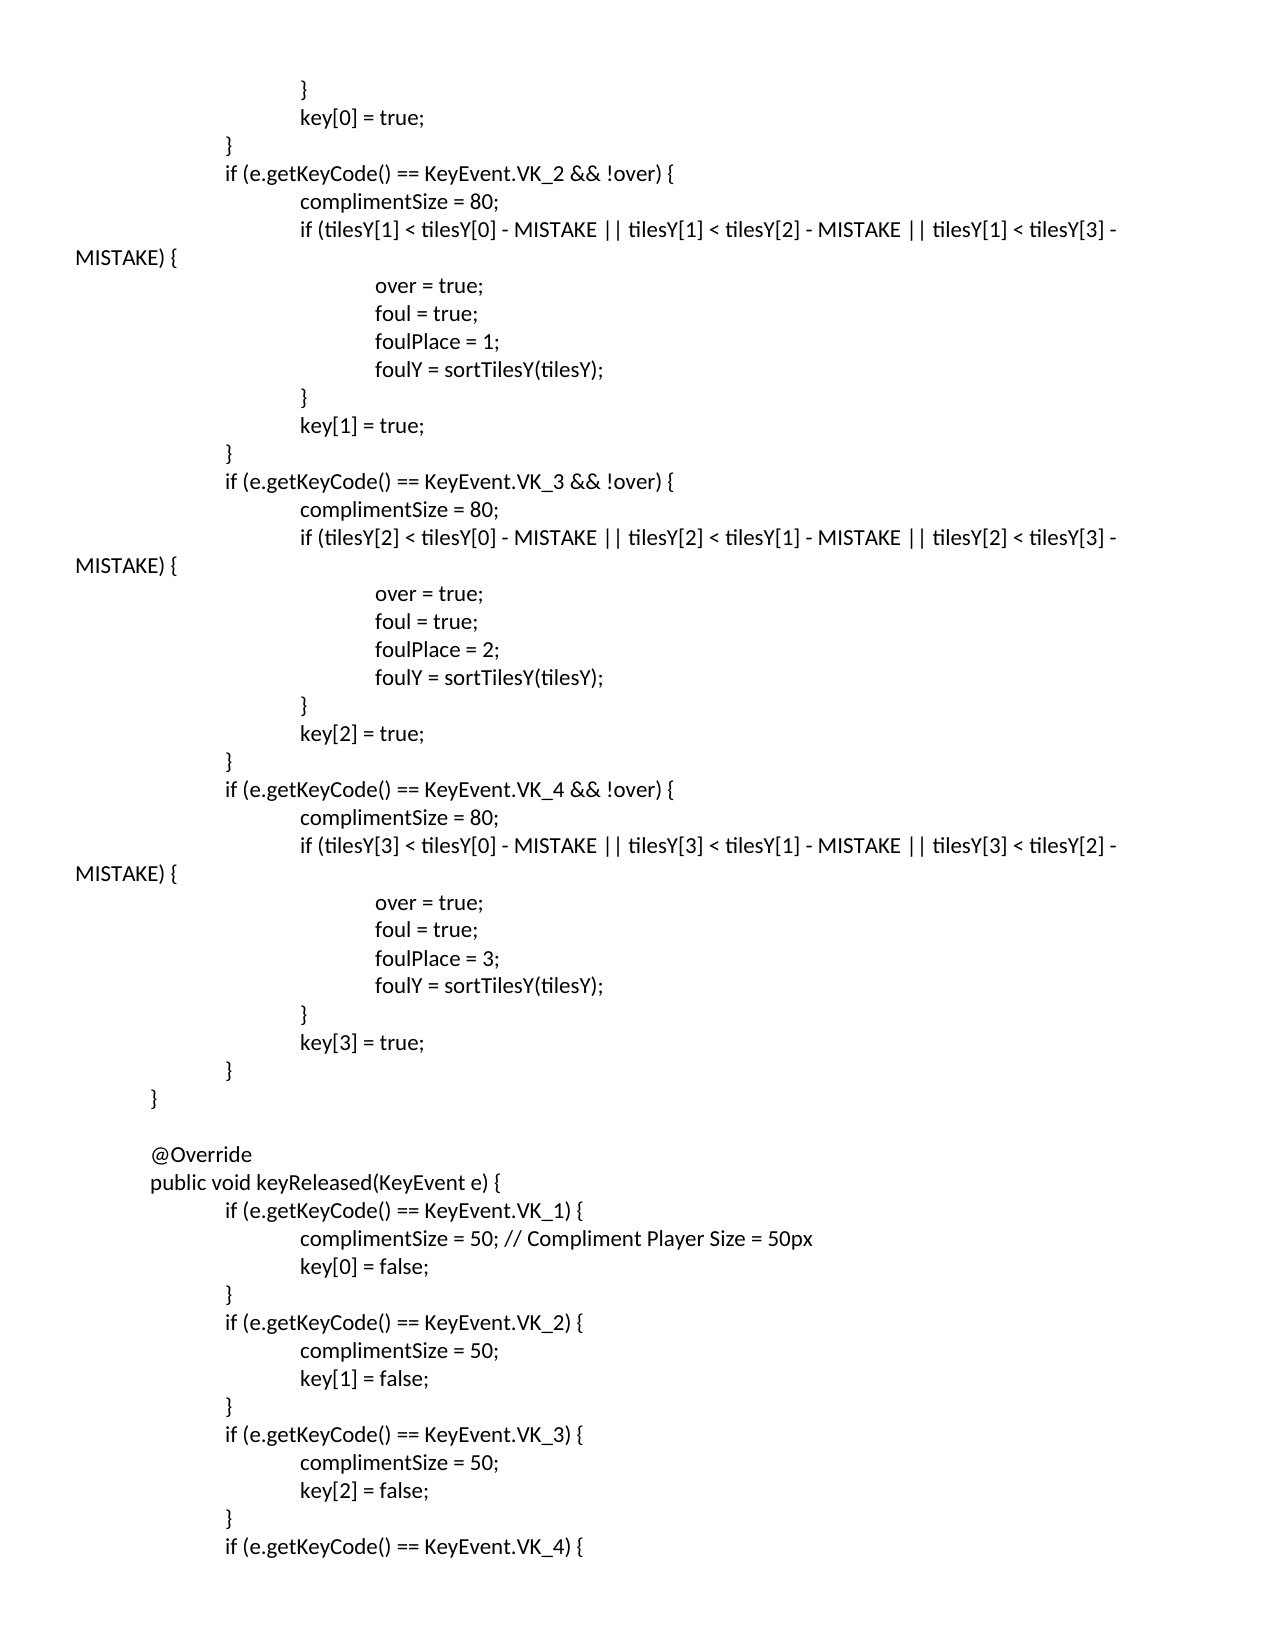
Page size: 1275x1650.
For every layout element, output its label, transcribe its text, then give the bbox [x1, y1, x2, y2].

text } [75, 1392, 1200, 1420]
text over = true; [75, 888, 1200, 916]
text over = true; [75, 271, 1200, 299]
text } [75, 1084, 1200, 1112]
text key[1] = true; [75, 411, 1200, 439]
text } [75, 75, 1200, 103]
text if (e.getKeyCode() == KeyEvent.VK_3 && !over) { [75, 467, 1200, 495]
text foul = true; [75, 916, 1200, 944]
text if (e.getKeyCode() == KeyEvent.VK_2) { [75, 1308, 1200, 1336]
text @Override [75, 1140, 1200, 1168]
text key[0] = false; [75, 1252, 1200, 1280]
text foulPlace = 1; [75, 327, 1200, 355]
text } [75, 1504, 1200, 1532]
text foul = true; [75, 607, 1200, 635]
text foulY = sortTilesY(tilesY); [75, 972, 1200, 1000]
text if (tilesY[2] < tilesY[0] - MISTAKE || tilesY[2] < tilesY[1] - MISTAKE || tilesY[2] < tilesY[3] - MISTAKE) { [75, 523, 1200, 579]
text if (e.getKeyCode() == KeyEvent.VK_2 && !over) { [75, 159, 1200, 187]
text } [75, 691, 1200, 719]
text if (e.getKeyCode() == KeyEvent.VK_1) { [75, 1196, 1200, 1224]
text complimentSize = 80; [75, 187, 1200, 215]
text } [75, 439, 1200, 467]
text foulY = sortTilesY(tilesY); [75, 663, 1200, 691]
text complimentSize = 80; [75, 803, 1200, 832]
text if (e.getKeyCode() == KeyEvent.VK_4) { [75, 1532, 1200, 1560]
text } [75, 383, 1200, 411]
text if (e.getKeyCode() == KeyEvent.VK_3) { [75, 1420, 1200, 1448]
text complimentSize = 50; [75, 1336, 1200, 1364]
text key[1] = false; [75, 1364, 1200, 1392]
text foulY = sortTilesY(tilesY); [75, 355, 1200, 383]
text } [75, 1280, 1200, 1308]
text key[0] = true; [75, 103, 1200, 131]
text } [75, 1000, 1200, 1028]
text complimentSize = 50; // Compliment Player Size = 50px [75, 1224, 1200, 1252]
text } [75, 747, 1200, 776]
text foulPlace = 2; [75, 635, 1200, 663]
text public void keyReleased(KeyEvent e) { [75, 1168, 1200, 1196]
text key[3] = true; [75, 1028, 1200, 1056]
text over = true; [75, 579, 1200, 607]
text complimentSize = 80; [75, 495, 1200, 523]
text if (tilesY[1] < tilesY[0] - MISTAKE || tilesY[1] < tilesY[2] - MISTAKE || tilesY[1] < tilesY[3] - MISTAKE) { [75, 215, 1200, 271]
text if (tilesY[3] < tilesY[0] - MISTAKE || tilesY[3] < tilesY[1] - MISTAKE || tilesY[3] < tilesY[2] - MISTAKE) { [75, 832, 1200, 888]
text } [75, 1056, 1200, 1084]
text key[2] = true; [75, 719, 1200, 747]
text complimentSize = 50; [75, 1448, 1200, 1476]
text key[2] = false; [75, 1476, 1200, 1504]
text foulPlace = 3; [75, 944, 1200, 972]
text foul = true; [75, 299, 1200, 327]
text if (e.getKeyCode() == KeyEvent.VK_4 && !over) { [75, 776, 1200, 803]
text } [75, 131, 1200, 159]
